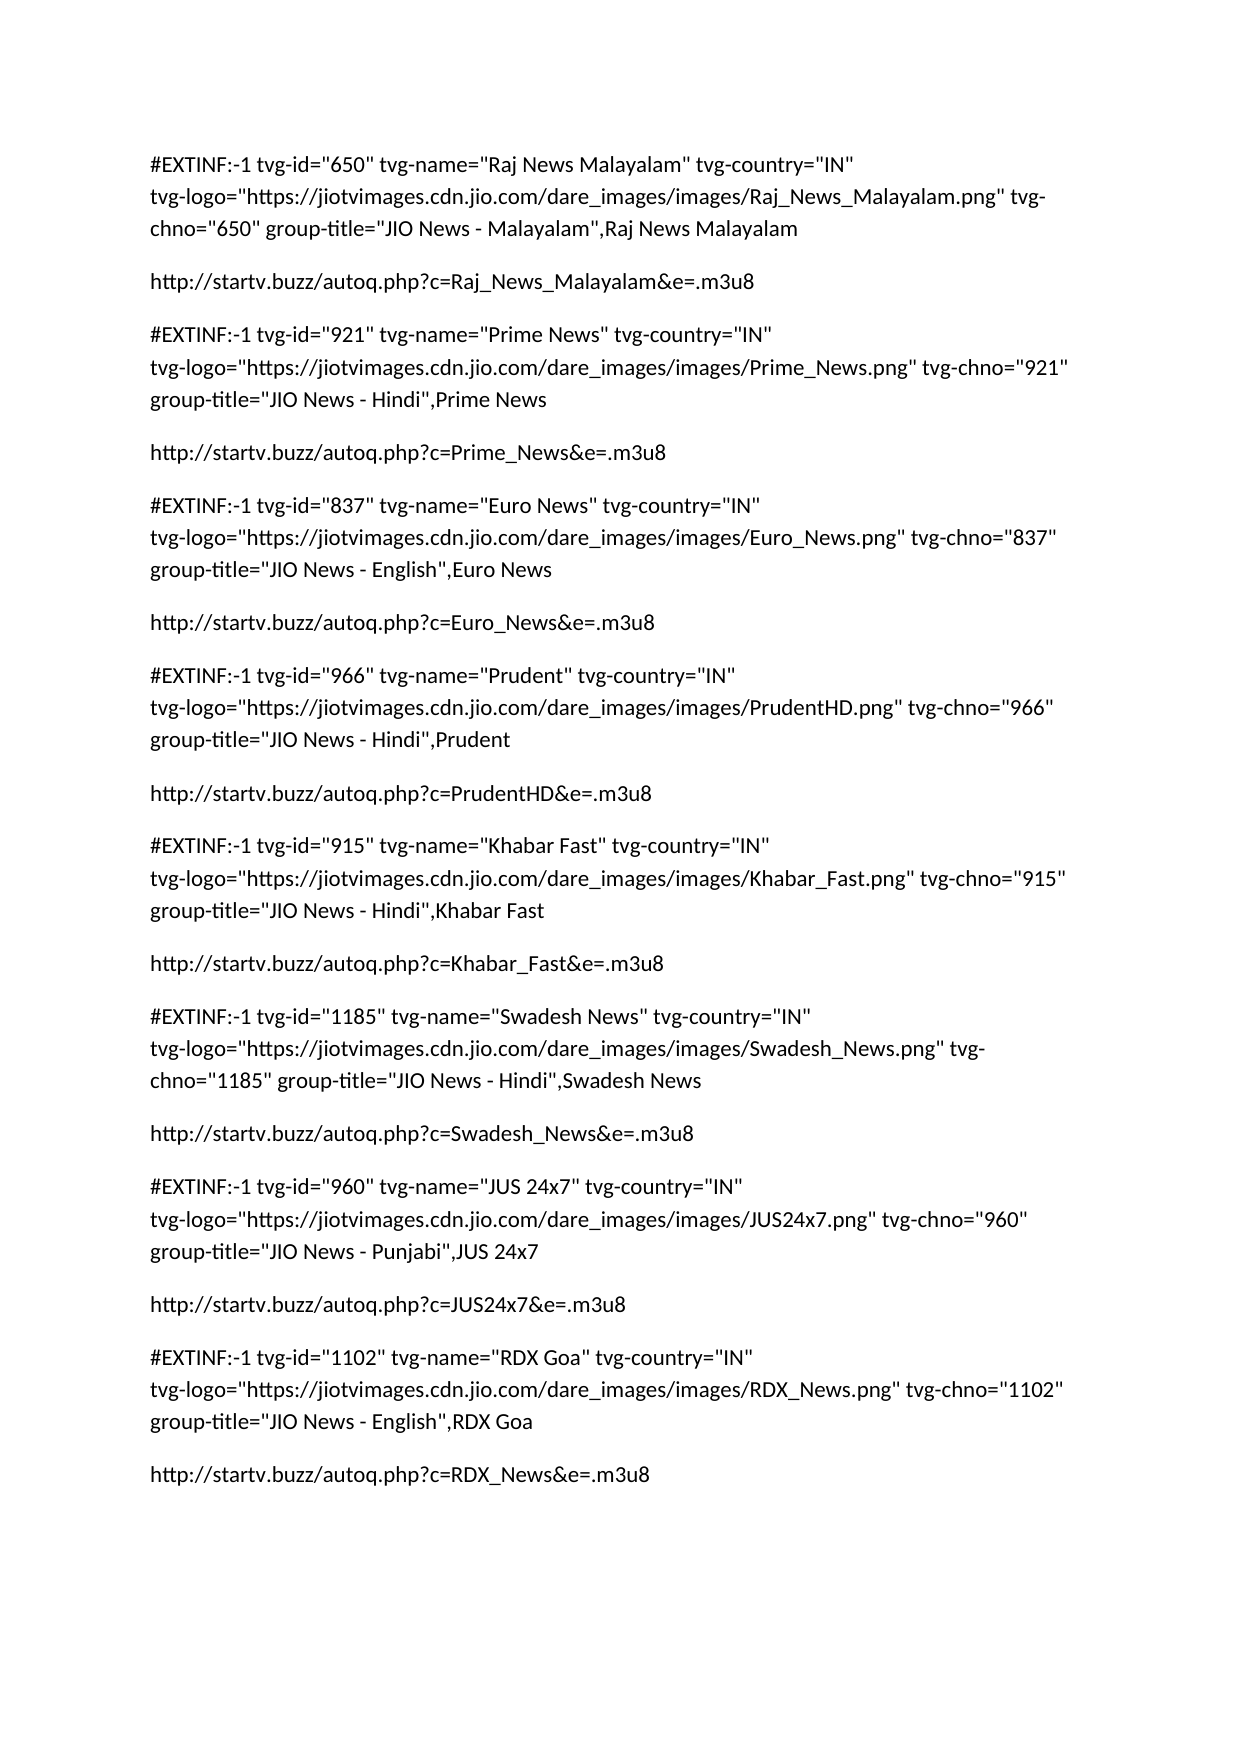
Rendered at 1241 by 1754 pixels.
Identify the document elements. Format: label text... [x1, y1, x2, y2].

text http://startv.buzz/autoq.php?c=Raj_News_Malayalam&e=.m3u8 [150, 267, 1090, 295]
text http://startv.buzz/autoq.php?c=Prime_News&e=.m3u8 [150, 438, 1090, 466]
text http://startv.buzz/autoq.php?c=RDX_News&e=.m3u8 [150, 1460, 1090, 1488]
text http://startv.buzz/autoq.php?c=PrudentHD&e=.m3u8 [150, 779, 1090, 807]
text http://startv.buzz/autoq.php?c=JUS24x7&e=.m3u8 [150, 1290, 1090, 1318]
text #EXTINF:-1 tvg-id="966" tvg-name="Prudent" tvg-country="IN" tvg-logo="https://jiotvimages.cdn.jio.com/dare_images/images/PrudentHD.png" tvg-chno="966" group-title="JIO News - Hindi",Prudent [150, 661, 1090, 754]
text #EXTINF:-1 tvg-id="1102" tvg-name="RDX Goa" tvg-country="IN" tvg-logo="https://jiotvimages.cdn.jio.com/dare_images/images/RDX_News.png" tvg-chno="1102" group-title="JIO News - English",RDX Goa [150, 1343, 1090, 1435]
text #EXTINF:-1 tvg-id="837" tvg-name="Euro News" tvg-country="IN" tvg-logo="https://jiotvimages.cdn.jio.com/dare_images/images/Euro_News.png" tvg-chno="837" group-title="JIO News - English",Euro News [150, 491, 1090, 583]
text http://startv.buzz/autoq.php?c=Khabar_Fast&e=.m3u8 [150, 949, 1090, 977]
text #EXTINF:-1 tvg-id="960" tvg-name="JUS 24x7" tvg-country="IN" tvg-logo="https://jiotvimages.cdn.jio.com/dare_images/images/JUS24x7.png" tvg-chno="960" group-title="JIO News - Punjabi",JUS 24x7 [150, 1172, 1090, 1265]
text http://startv.buzz/autoq.php?c=Euro_News&e=.m3u8 [150, 608, 1090, 636]
text #EXTINF:-1 tvg-id="921" tvg-name="Prime News" tvg-country="IN" tvg-logo="https://jiotvimages.cdn.jio.com/dare_images/images/Prime_News.png" tvg-chno="921" group-title="JIO News - Hindi",Prime News [150, 320, 1090, 413]
text #EXTINF:-1 tvg-id="915" tvg-name="Khabar Fast" tvg-country="IN" tvg-logo="https://jiotvimages.cdn.jio.com/dare_images/images/Khabar_Fast.png" tvg-chno="915" group-title="JIO News - Hindi",Khabar Fast [150, 832, 1090, 924]
text #EXTINF:-1 tvg-id="1185" tvg-name="Swadesh News" tvg-country="IN" tvg-logo="https://jiotvimages.cdn.jio.com/dare_images/images/Swadesh_News.png" tvg-chno="1185" group-title="JIO News - Hindi",Swadesh News [150, 1002, 1090, 1094]
text #EXTINF:-1 tvg-id="650" tvg-name="Raj News Malayalam" tvg-country="IN" tvg-logo="https://jiotvimages.cdn.jio.com/dare_images/images/Raj_News_Malayalam.png" tvg-chno="650" group-title="JIO News - Malayalam",Raj News Malayalam [150, 150, 1090, 242]
text http://startv.buzz/autoq.php?c=Swadesh_News&e=.m3u8 [150, 1119, 1090, 1147]
